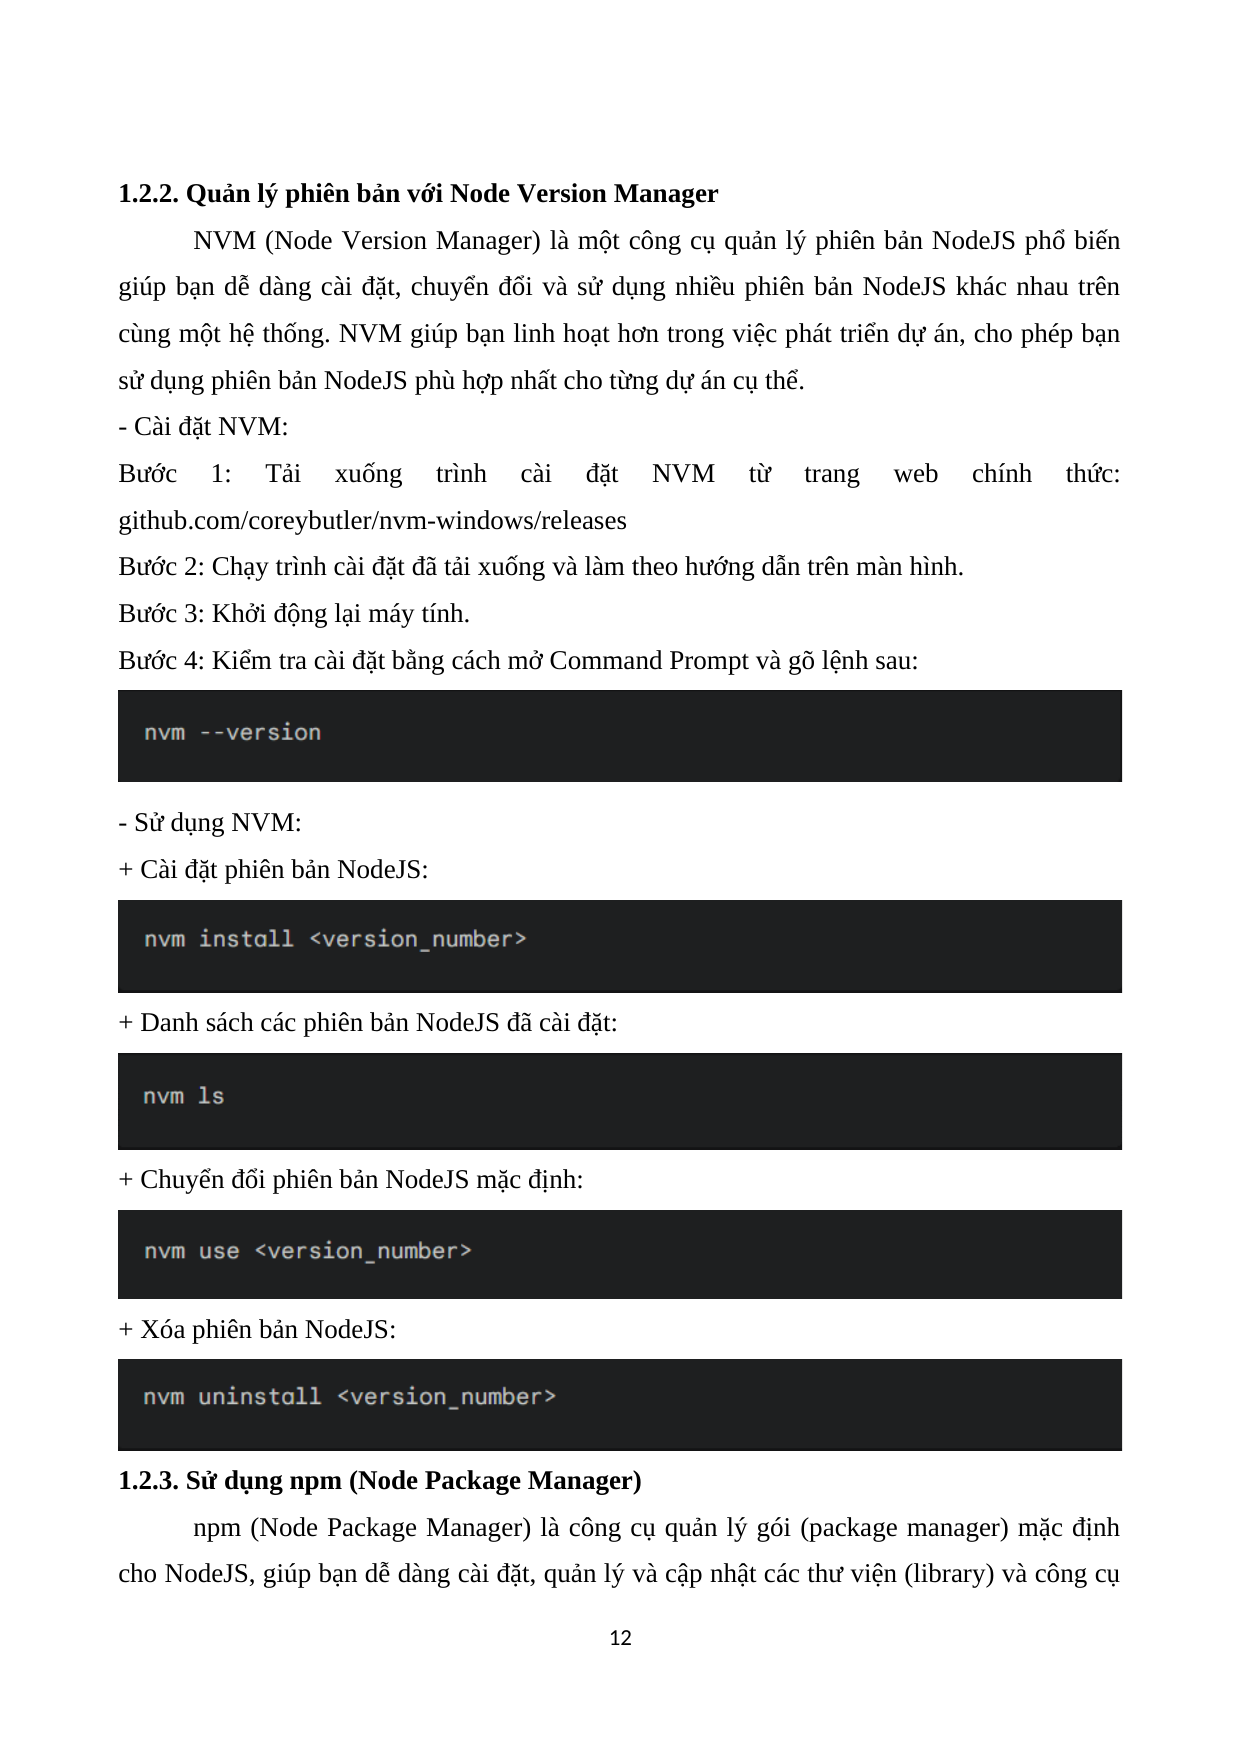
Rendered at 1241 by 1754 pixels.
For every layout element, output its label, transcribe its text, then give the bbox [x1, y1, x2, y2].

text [118, 1511, 1122, 1588]
picture [118, 900, 1123, 993]
picture [118, 1210, 1123, 1299]
text Bước 2: Chạy trình cài đặt đã tải xuống và làm theo hướng dẫn trên màn hình. [118, 551, 1122, 582]
picture [118, 1359, 1123, 1451]
text Bước 4: Kiểm tra cài đặt bằng cách mở Command Prompt và gõ lệnh sau: [118, 644, 1122, 675]
text + Xóa phiên bản NodeJS: [118, 1313, 1122, 1344]
subtitle 1.2.3. Sử dụng npm (Node Package Manager) [118, 1464, 1122, 1495]
text Bước 3: Khởi động lại máy tính. [118, 597, 1122, 628]
text Bước 1: Tải xuống trình cài đặt NVM từ trang web chính thức: github.com/coreybutler/nvm-windows/releases [118, 457, 1122, 535]
text + Danh sách các phiên bản NodeJS đã cài đặt: [118, 1006, 1122, 1037]
picture [118, 1053, 1123, 1150]
text - Sử dụng NVM: [118, 807, 1122, 838]
subtitle 1.2.2. Quản lý phiên bản với Node Version Manager [118, 177, 1122, 208]
text - Cài đặt NVM: [118, 411, 1122, 442]
picture [118, 690, 1123, 782]
text + Cài đặt phiên bản NodeJS: [118, 853, 1122, 884]
text NVM (Node Version Manager) là một công cụ quản lý phiên bản NodeJS phổ biến giúp bạn dễ dàng cài đặt, chuyển đổi và sử dụng nhiều phiên bản NodeJS khác nhau trên cùng một hệ thống. NVM giúp bạn linh hoạt hơn trong việc phát triển dự án, cho phép bạn sử dụng phiên bản NodeJS phù hợp nhất cho từng dự án cụ thể. [118, 224, 1122, 395]
text + Chuyển đổi phiên bản NodeJS mặc định: [118, 1163, 1122, 1195]
